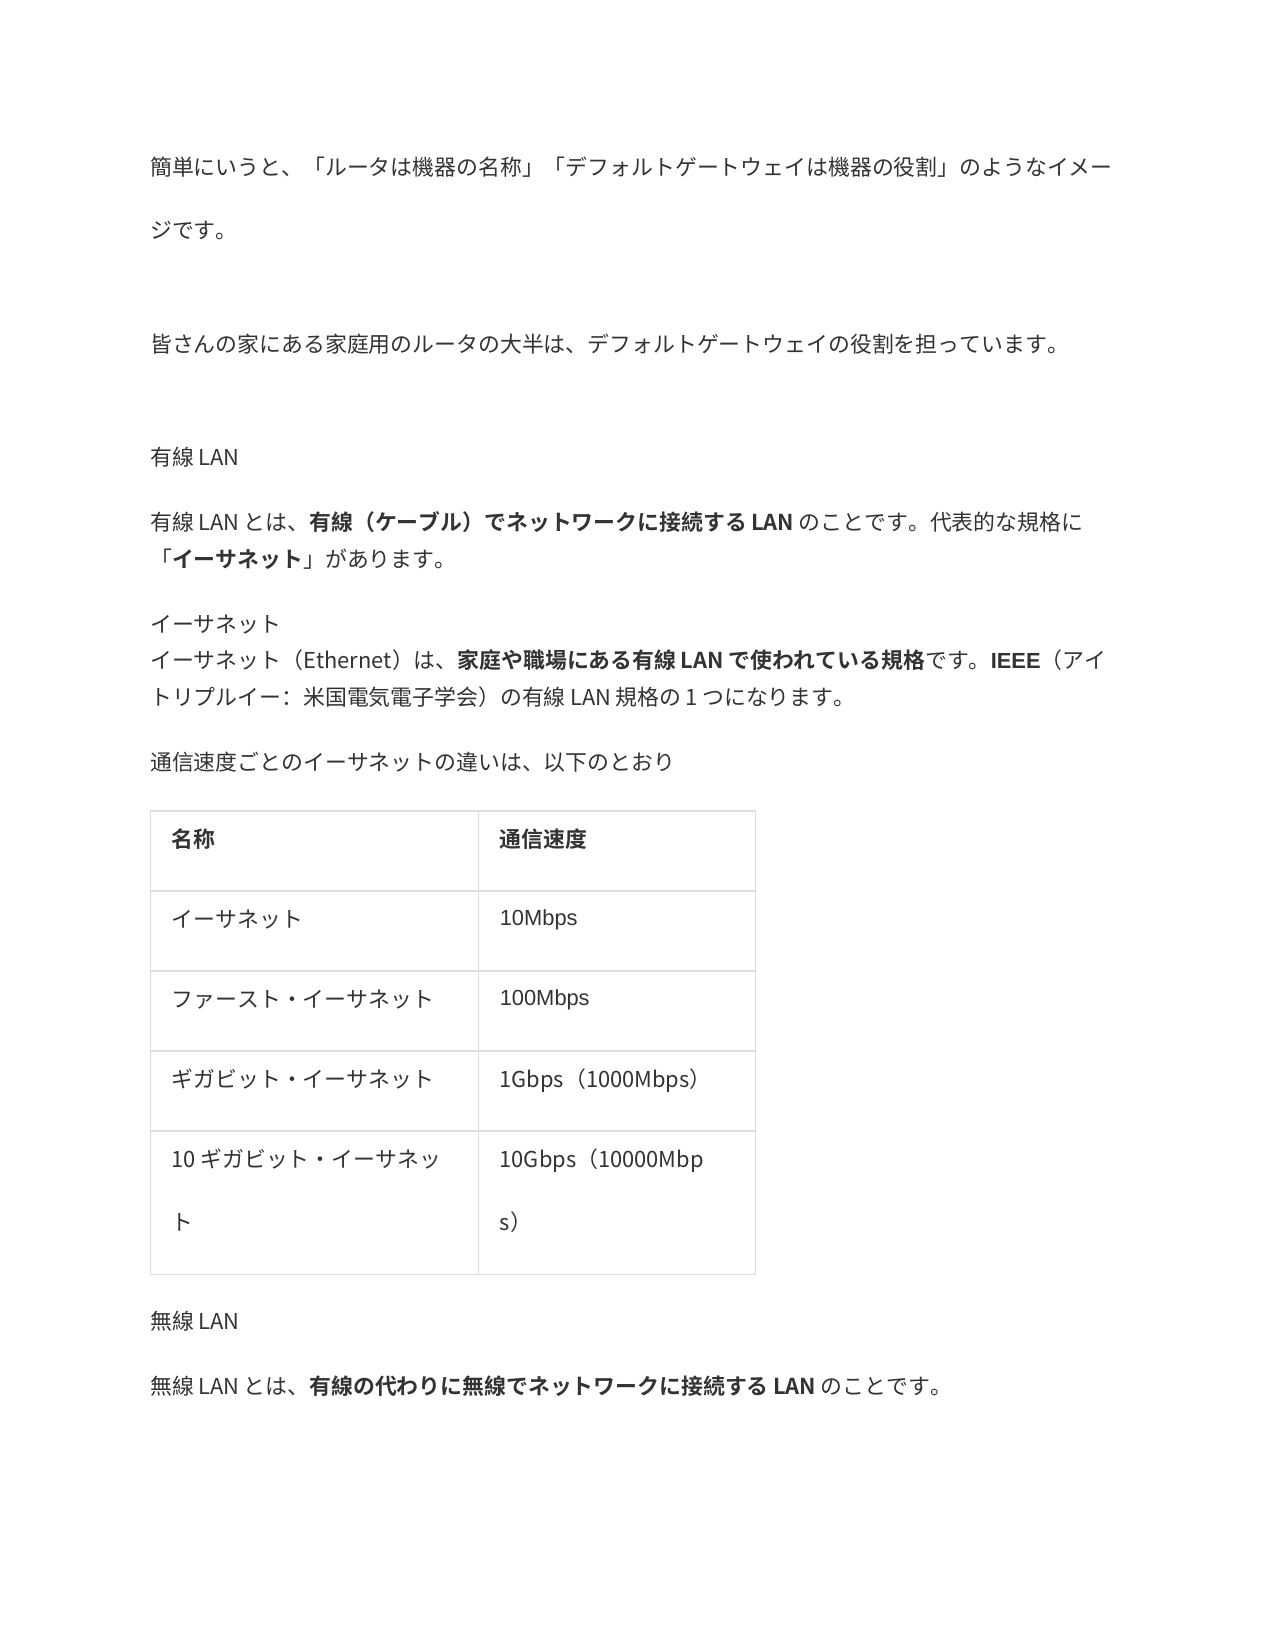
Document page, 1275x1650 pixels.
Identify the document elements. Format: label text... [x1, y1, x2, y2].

text 無線LAN [150, 1304, 1125, 1336]
text 皆さんの家にある家庭用のルータの大半は、デフォルトゲートウェイの役割を担っています。 [150, 327, 1125, 358]
table_cell イーサネット [151, 892, 478, 970]
text 有線LANとは、有線（ケーブル）でネットワークに接続するLANのことです。代表的な規格に「イーサネット」があります。 [150, 505, 1125, 573]
text イーサネット [150, 607, 1125, 639]
table_cell 10Gbps（10000Mbps） [479, 1132, 755, 1274]
table_cell 10ギガビット・イーサネット [151, 1132, 478, 1274]
table_cell ギガビット・イーサネット [151, 1052, 478, 1130]
table_cell 1Gbps（1000Mbps） [479, 1052, 755, 1130]
text 有線LAN [150, 440, 1125, 472]
text イーサネット（Ethernet）は、家庭や職場にある有線LANで使われている規格です。IEEE（アイトリプルイー：米国電気電子学会）の有線LAN規格の1つになります。 [150, 643, 1125, 711]
table_cell 100Mbps [479, 972, 755, 1050]
table_header 通信速度 [479, 812, 755, 890]
text 通信速度ごとのイーサネットの違いは、以下のとおり [150, 745, 1125, 777]
text 簡単にいうと、「ルータは機器の名称」「デフォルトゲートウェイは機器の役割」のようなイメージです。 [150, 150, 1125, 245]
text 無線LANとは、有線の代わりに無線でネットワークに接続するLANのことです。 [150, 1369, 1125, 1401]
table_cell 10Mbps [479, 892, 755, 970]
table_cell ファースト・イーサネット [151, 972, 478, 1050]
table_header 名称 [151, 812, 478, 890]
